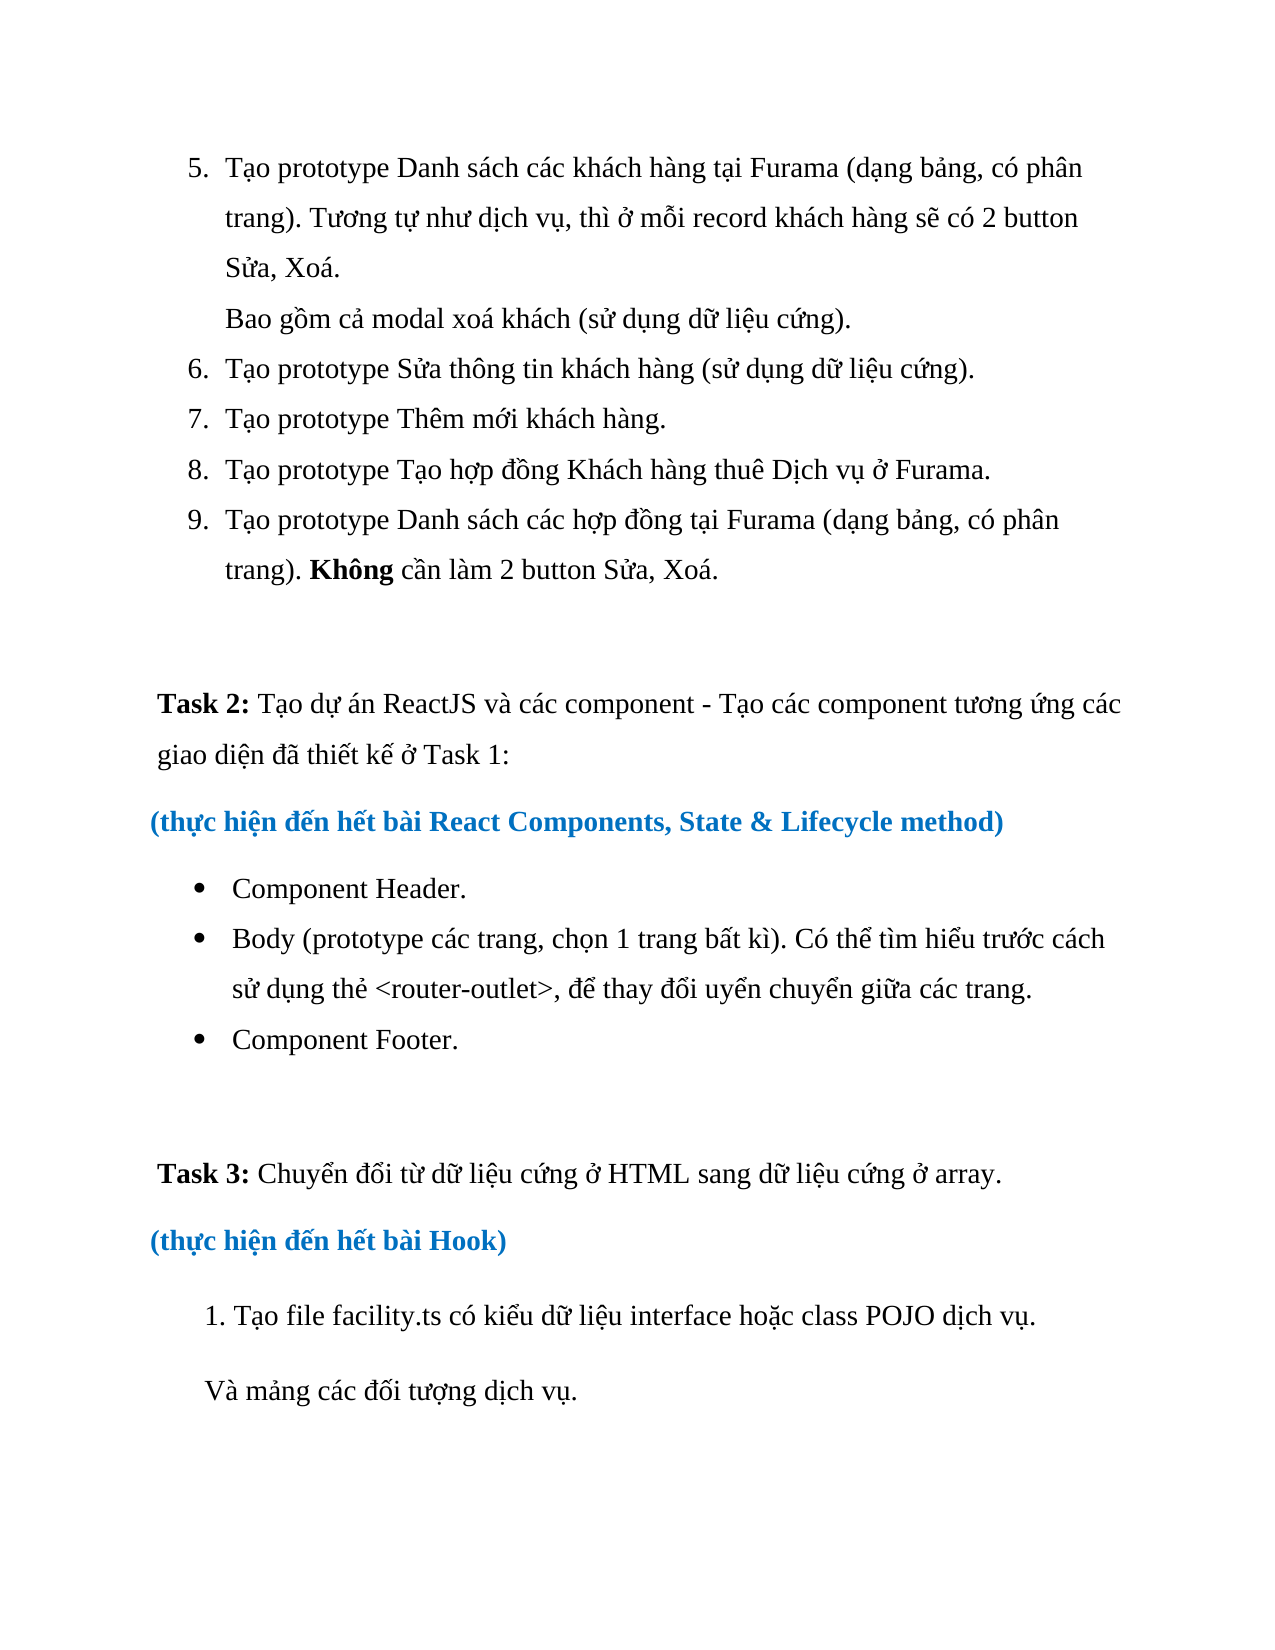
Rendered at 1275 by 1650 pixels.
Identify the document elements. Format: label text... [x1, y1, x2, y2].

list Bao gồm cả modal xoá khách (sử dụng dữ liệu cứng). [225, 301, 1125, 334]
list Body (prototype các trang, chọn 1 trang bất kì). Có thể tìm hiểu trước cách sử dụng thẻ <router-outlet>, để thay đổi uyển chuyển giữa các trang. [194, 921, 1125, 1005]
list Tạo prototype Danh sách các hợp đồng tại Furama (dạng bảng, có phân trang). Không cần làm 2 button Sửa, Xoá. [187, 502, 1125, 586]
list Tạo prototype Tạo hợp đồng Khách hàng thuê Dịch vụ ở Furama. [187, 452, 1125, 485]
list Tạo prototype Thêm mới khách hàng. [187, 402, 1125, 435]
list Component Footer. [194, 1022, 1125, 1056]
text (thực hiện đến hết bài React Components, State & Lifecycle method) [150, 804, 1125, 837]
text 1. Tạo file facility.ts có kiểu dữ liệu interface hoặc class POJO dịch vụ. [204, 1298, 1125, 1332]
list Component Header. [194, 871, 1125, 904]
text Task 2: Tạo dự án ReactJS và các component - Tạo các component tương ứng các giao diện đã thiết kế ở Task 1: [157, 686, 1125, 770]
text (thực hiện đến hết bài Hook) [150, 1223, 1125, 1256]
list Tạo prototype Danh sách các khách hàng tại Furama (dạng bảng, có phân trang). Tương tự như dịch vụ, thì ở mỗi record khách hàng sẽ có 2 button Sửa, Xoá. [187, 150, 1125, 284]
text Task 3: Chuyển đổi từ dữ liệu cứng ở HTML sang dữ liệu cứng ở array. [157, 1156, 1125, 1189]
text Và mảng các đối tượng dịch vụ. [204, 1373, 1125, 1407]
list Tạo prototype Sửa thông tin khách hàng (sử dụng dữ liệu cứng). [187, 351, 1125, 385]
